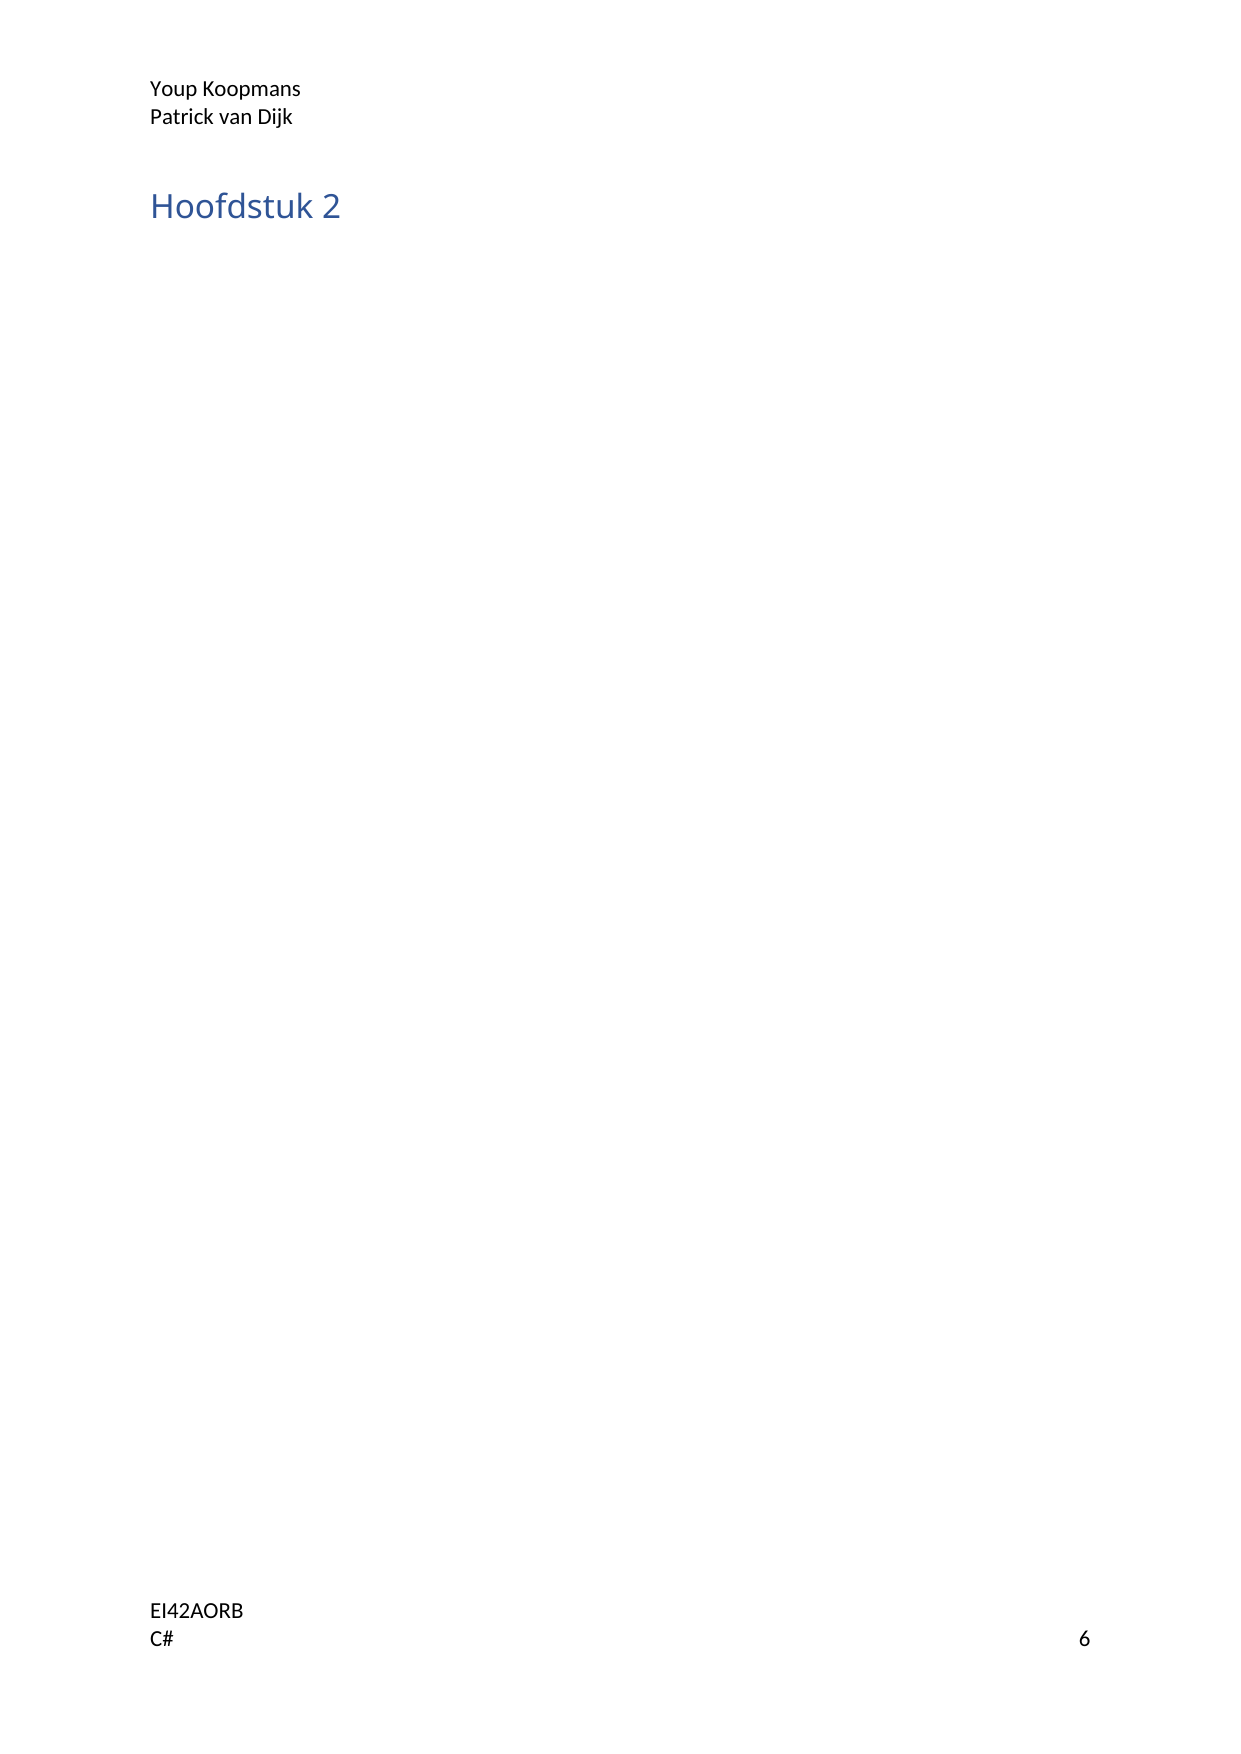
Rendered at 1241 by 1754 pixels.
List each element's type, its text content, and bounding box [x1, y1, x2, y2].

subtitle Hoofdstuk 2 [150, 183, 1090, 228]
